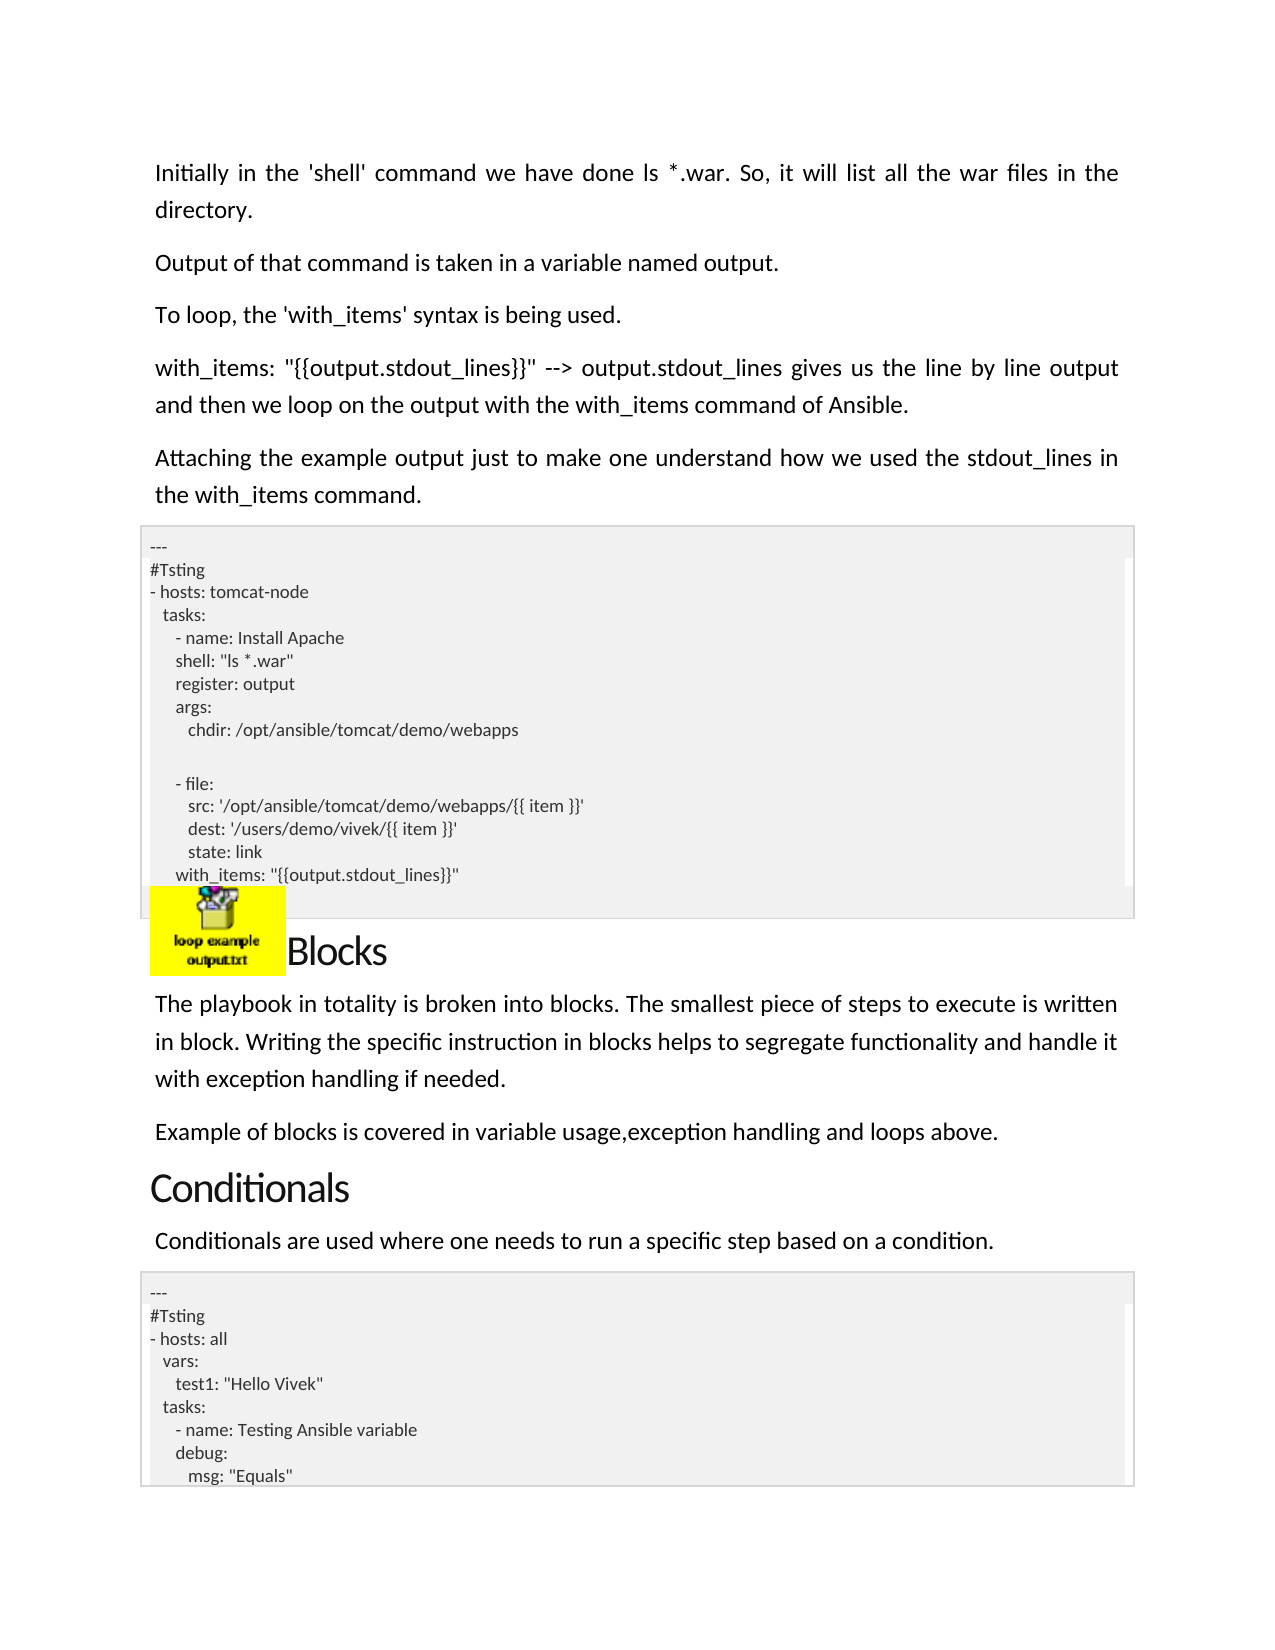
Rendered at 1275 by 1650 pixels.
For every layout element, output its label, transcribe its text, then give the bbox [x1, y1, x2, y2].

text with_items: "{{output.stdout_lines}}" --> output.stdout_lines gives us the line by line output and then we loop on the output with the with_items command of Ansible. [155, 345, 1120, 420]
subtitle Blocks [286, 924, 1120, 976]
text vars: [150, 1349, 1125, 1372]
text To loop, the 'with_items' syntax is being used. [155, 292, 1120, 330]
text with_items: "{{output.stdout_lines}}" [150, 863, 1125, 876]
text dest: '/users/demo/vivek/{{ item }}' [150, 817, 1125, 840]
text debug: [150, 1441, 1125, 1464]
text src: '/opt/ansible/tomcat/demo/webapps/{{ item }}' [150, 794, 1125, 817]
text - file: [150, 772, 1125, 794]
subtitle Conditionals [150, 1161, 1120, 1213]
text msg: "Equals" [150, 1464, 1125, 1485]
text args: [150, 695, 1125, 718]
text #Tsting [150, 1304, 1125, 1327]
text - name: Testing Ansible variable [150, 1418, 1125, 1441]
picture [150, 886, 286, 976]
text Example of blocks is covered in variable usage,exception handling and loops above. [155, 1109, 1120, 1146]
text shell: "ls *.war" [150, 649, 1125, 672]
text tasks: [150, 1395, 1125, 1418]
text tasks: [150, 604, 1125, 627]
text state: link [150, 840, 1125, 863]
text Attaching the example output just to make one understand how we used the stdout_lines in the with_items command. [155, 435, 1120, 510]
text Initially in the 'shell' command we have done ls *.war. So, it will list all the war files in the directory. [155, 150, 1120, 225]
text --- [142, 527, 1133, 558]
text test1: "Hello Vivek" [150, 1372, 1125, 1395]
text #Tsting [150, 558, 1125, 581]
text Conditionals are used where one needs to run a specific step based on a condition. [155, 1218, 1120, 1256]
text - hosts: tomcat-node [150, 581, 1125, 604]
text Output of that command is taken in a variable named output. [155, 240, 1120, 277]
text - name: Install Apache [150, 627, 1125, 649]
text - hosts: all [150, 1327, 1125, 1349]
text The playbook in totality is broken into blocks. The smallest piece of steps to execute is written in block. Writing the specific instruction in blocks helps to segregate functionality and handle it with exception handling if needed. [155, 981, 1120, 1094]
text register: output [150, 672, 1125, 695]
text --- [142, 1273, 1133, 1304]
text chdir: /opt/ansible/tomcat/demo/webapps [150, 718, 1125, 741]
